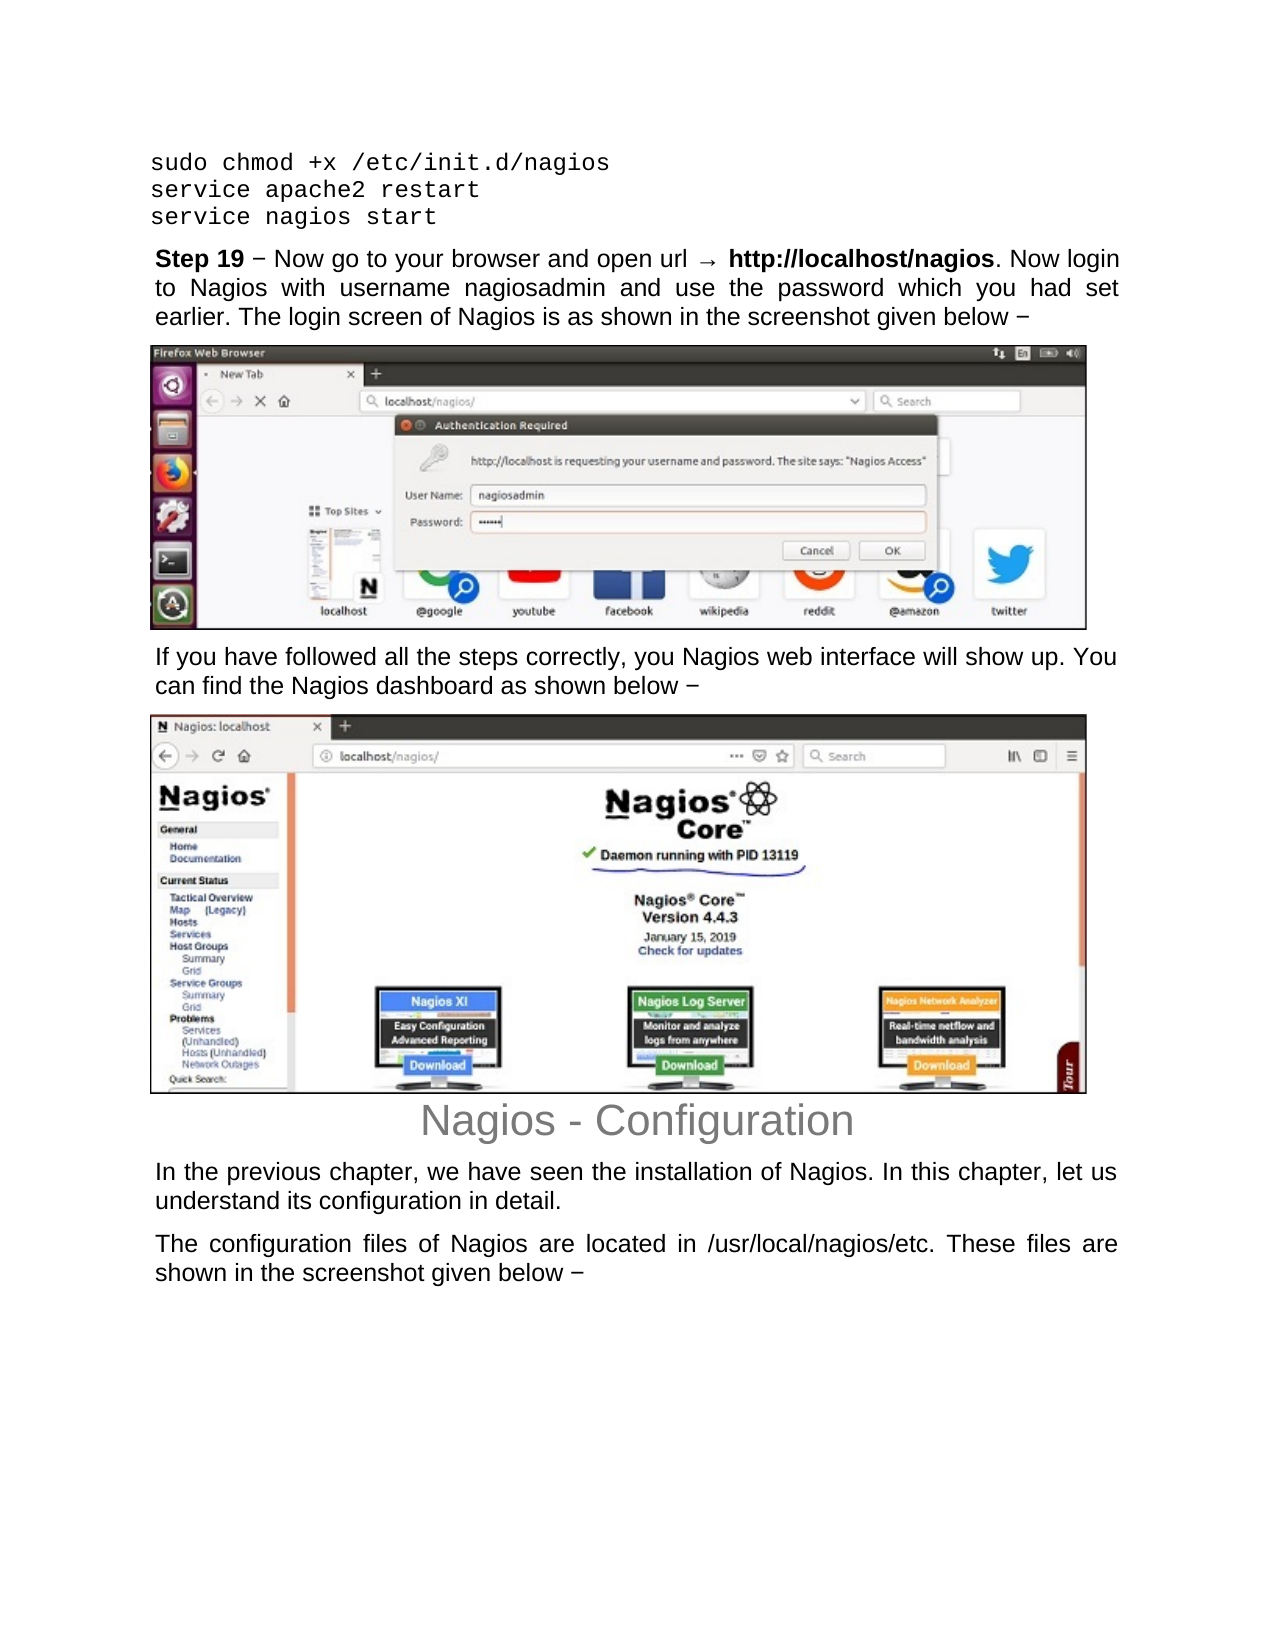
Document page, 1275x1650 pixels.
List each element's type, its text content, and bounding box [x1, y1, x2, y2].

text service apache2 restart [150, 177, 1125, 204]
picture [150, 714, 1087, 1094]
text Nagios - Configuration [150, 1094, 1125, 1144]
text service nagios start [150, 204, 1125, 232]
text sudo chmod +x /etc/init.d/nagios [150, 150, 1125, 177]
text The configuration files of Nagios are located in /usr/local/nagios/etc. These files are shown in the screenshot given below − [155, 1229, 1120, 1287]
picture [150, 345, 1087, 630]
text Step 19 − Now go to your browser and open url → http://localhost/nagios. Now login to Nagios with username nagiosadmin and use the password which you had set earlier. The login screen of Nagios is as shown in the screenshot given below − [155, 244, 1120, 330]
text If you have followed all the steps correctly, you Nagios web interface will show up. You can find the Nagios dashboard as shown below − [155, 642, 1120, 700]
text In the previous chapter, we have seen the installation of Nagios. In this chapter, let us understand its configuration in detail. [155, 1157, 1120, 1214]
